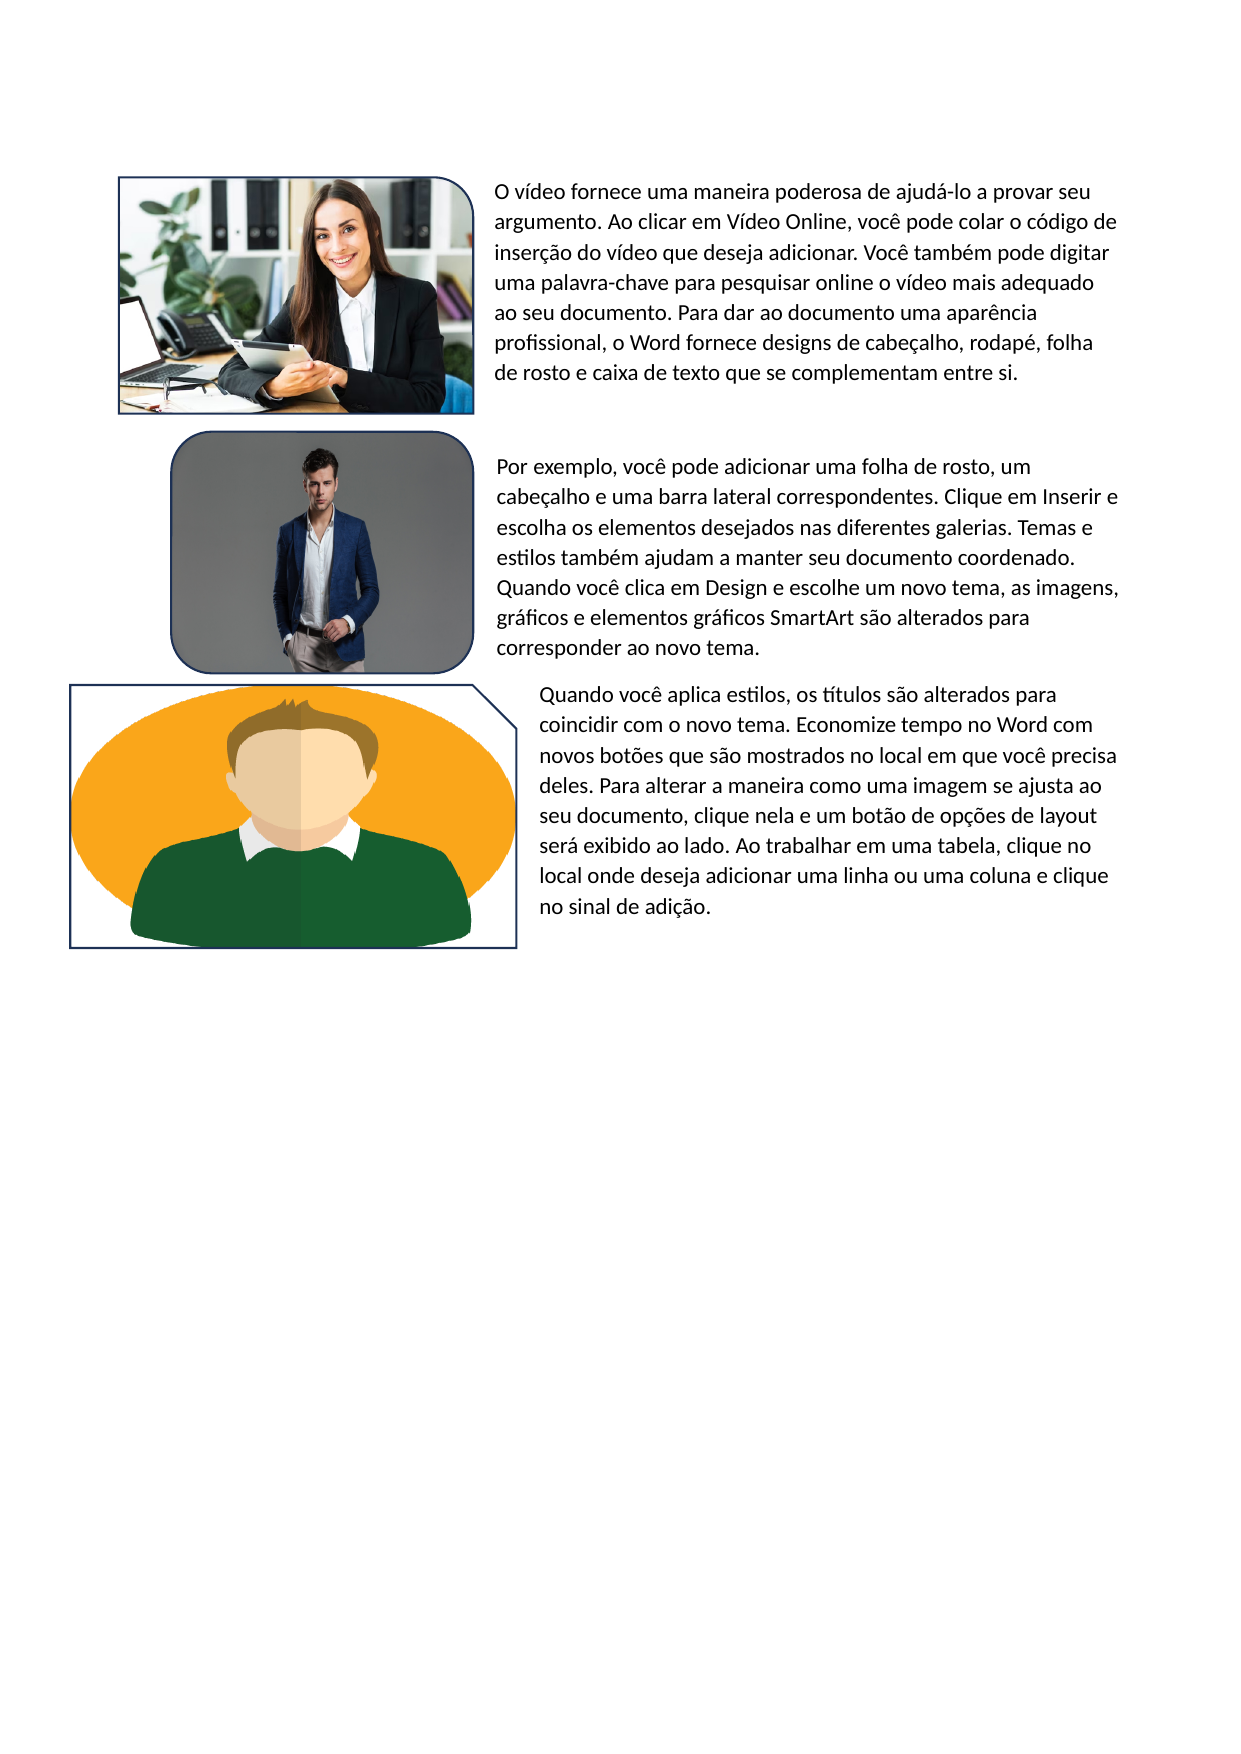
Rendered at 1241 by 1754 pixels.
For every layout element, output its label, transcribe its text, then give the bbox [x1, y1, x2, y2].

text Quando você aplica estilos, os títulos são alterados para coincidir com o novo tema. Economize tempo no Word com novos botões que são mostrados no local em que você precisa deles. Para alterar a maneira como uma imagem se ajusta ao seu documento, clique nela e um botão de opções de layout será exibido ao lado. Ao trabalhar em uma tabela, clique no local onde deseja adicionar uma linha ou uma coluna e clique no sinal de adição. [177, 680, 1122, 920]
picture [173, 433, 472, 672]
picture [72, 687, 515, 946]
picture [464, 399, 472, 407]
text O vídeo fornece uma maneira poderosa de ajudá-lo a provar seu argumento. Ao clicar em Vídeo Online, você pode colar o código de inserção do vídeo que deseja adicionar. Você também pode digitar uma palavra-chave para pesquisar online o vídeo mais adequado ao seu documento. Para dar ao documento uma aparência profissional, o Word fornece designs de cabeçalho, rodapé, folha de rosto e caixa de texto que se complementam entre si. [446, 177, 1122, 386]
picture [120, 179, 472, 412]
text Por exemplo, você pode adicionar uma folha de rosto, um cabeçalho e uma barra lateral correspondentes. Clique em Inserir e escolha os elementos desejados nas diferentes galerias. Temas e estilos também ajudam a manter seu documento coordenado. Quando você clica em Design e escolhe um novo tema, as imagens, gráficos e elementos gráficos SmartArt são alterados para corresponder ao novo tema. [465, 452, 1122, 661]
